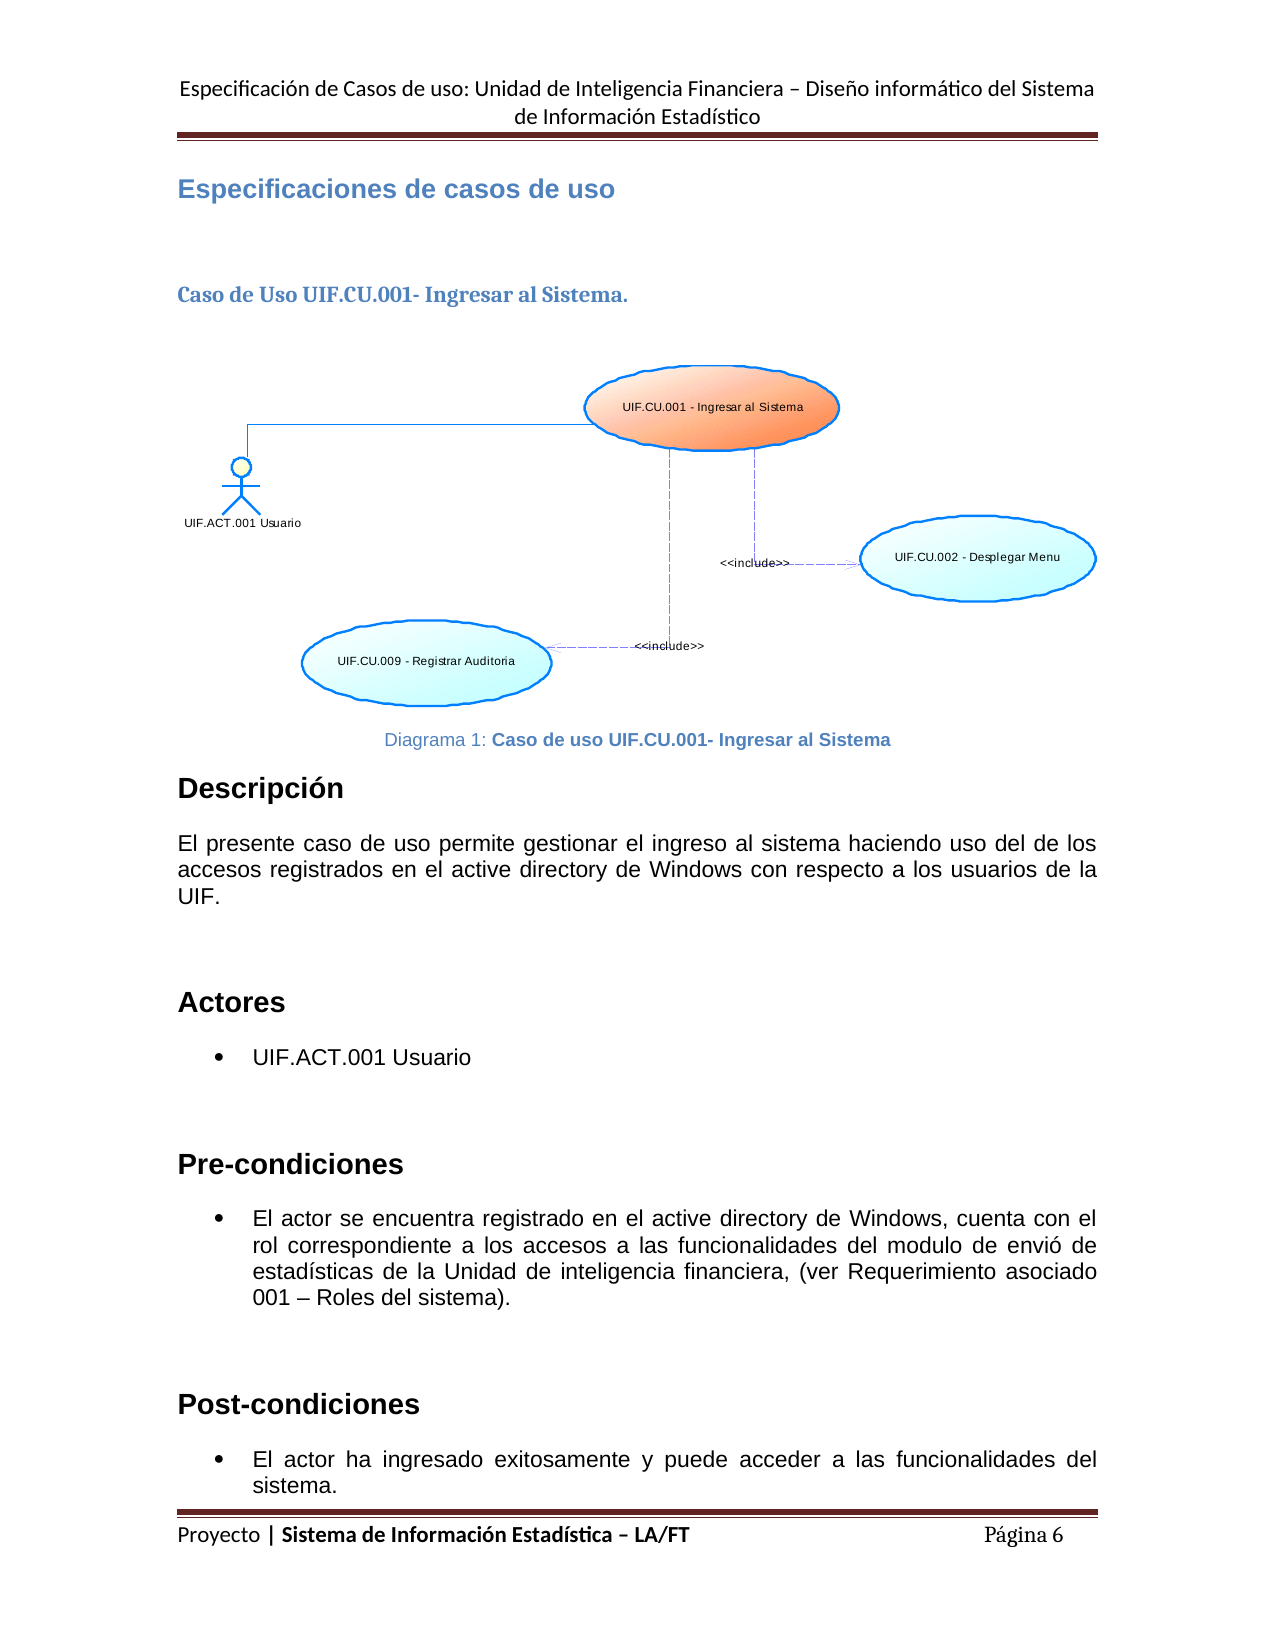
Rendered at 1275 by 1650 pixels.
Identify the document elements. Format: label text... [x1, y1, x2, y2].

list El actor ha ingresado exitosamente y puede acceder a las funcionalidades del sistema. [215, 1446, 1098, 1498]
text Descripción [177, 771, 1098, 805]
subtitle Especificaciones de casos de uso [177, 173, 1098, 204]
text Actores [177, 985, 1098, 1019]
text Post-condiciones [177, 1387, 1098, 1421]
text Diagrama 1: Caso de uso UIF.CU.001- Ingresar al Sistema [177, 729, 1098, 751]
subtitle Caso de Uso UIF.CU.001- Ingresar al Sistema. [177, 282, 1098, 308]
list El actor se encuentra registrado en el active directory de Windows, cuenta con el rol correspondiente a los accesos a las funcionalidades del modulo de envió de estadísticas de la Unidad de inteligencia financiera, (ver Requerimiento asociado 001 – Roles del sistema). [215, 1205, 1098, 1311]
text El presente caso de uso permite gestionar el ingreso al sistema haciendo uso del de los accesos registrados en el active directory de Windows con respecto a los usuarios de la UIF. [177, 830, 1098, 909]
list UIF.ACT.001 Usuario [215, 1044, 1098, 1070]
text Pre-condiciones [177, 1147, 1098, 1180]
